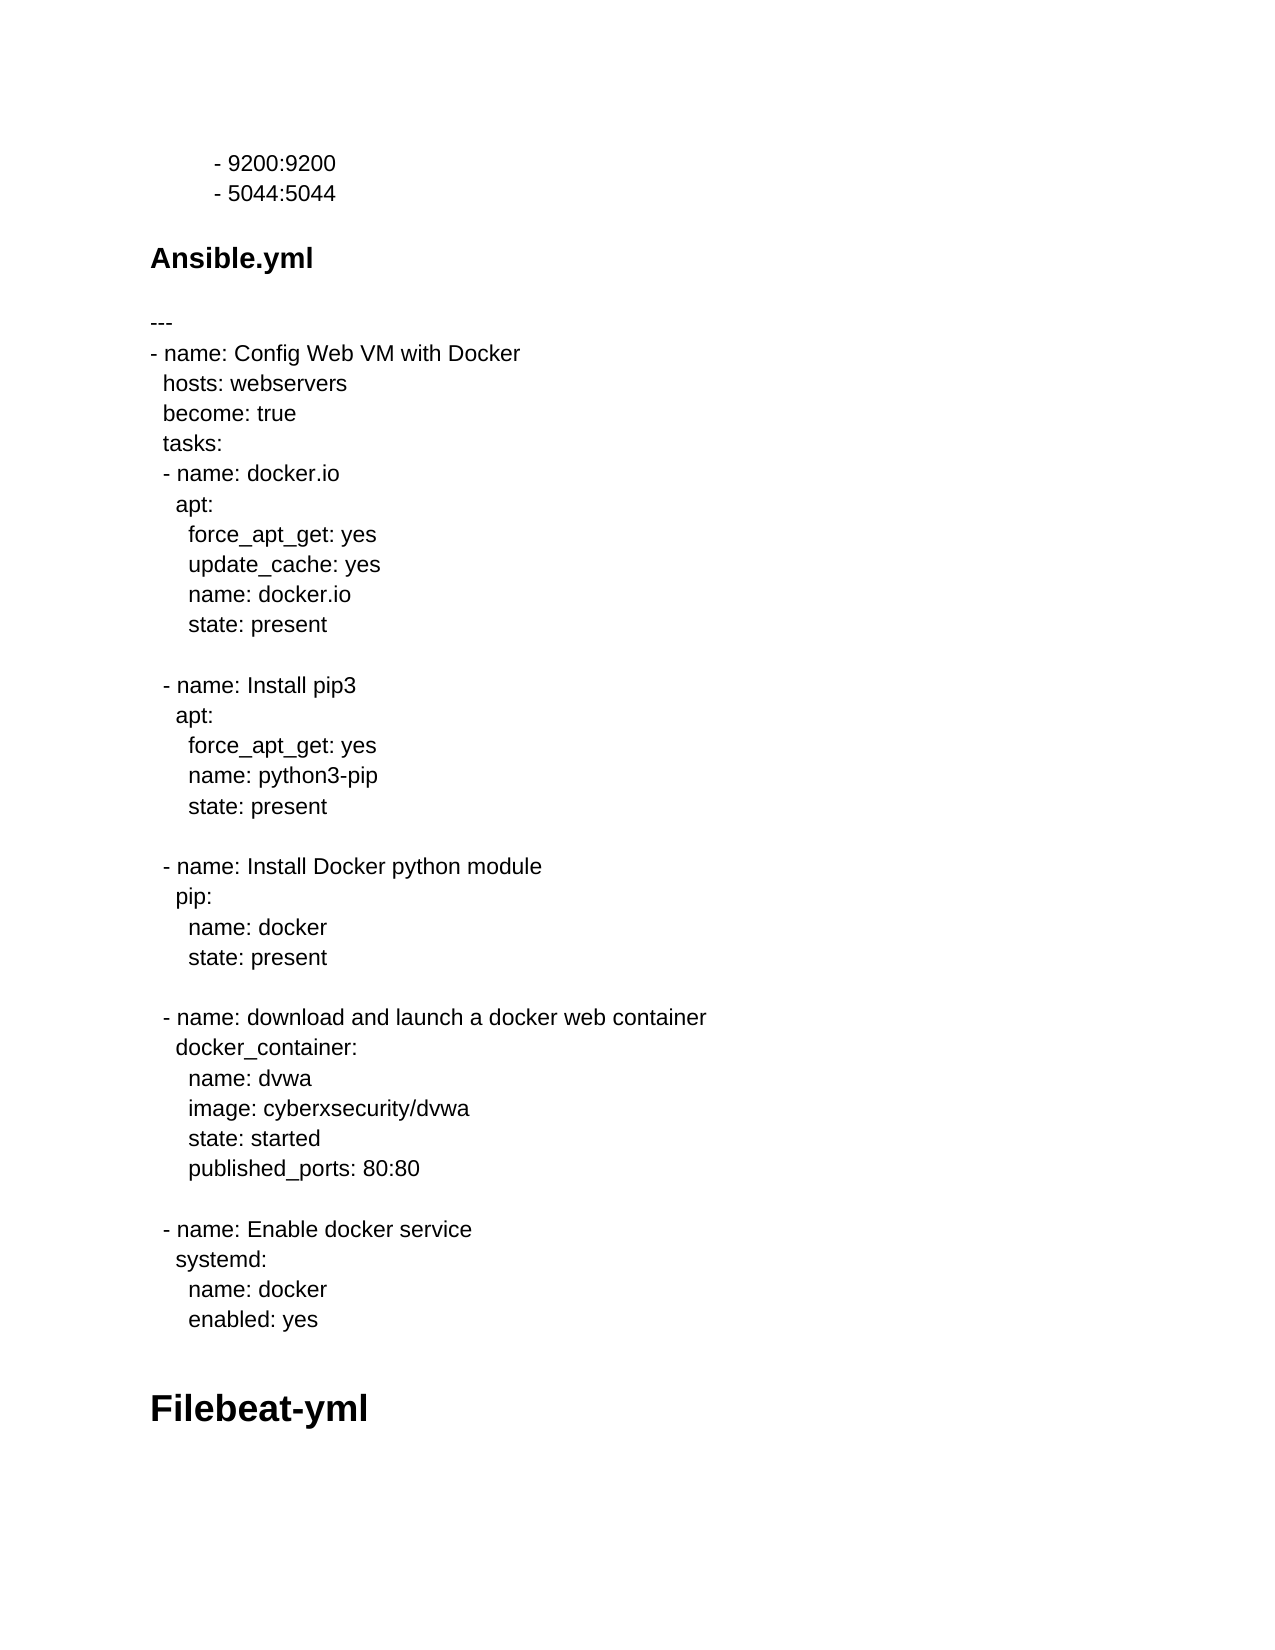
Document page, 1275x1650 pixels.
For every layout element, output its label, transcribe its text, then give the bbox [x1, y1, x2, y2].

text become: true [150, 400, 1125, 426]
text - name: Install pip3 [150, 672, 1125, 698]
text force_apt_get: yes [150, 732, 1125, 759]
text state: present [150, 611, 1125, 638]
text apt: [150, 702, 1125, 728]
text name: docker.io [150, 581, 1125, 608]
text systemd: [150, 1246, 1125, 1272]
text name: python3-pip [150, 762, 1125, 789]
text - name: Config Web VM with Docker [150, 339, 1125, 366]
text pip: [150, 883, 1125, 910]
text state: present [150, 793, 1125, 819]
text - name: Install Docker python module [150, 853, 1125, 879]
text state: present [150, 944, 1125, 970]
text update_cache: yes [150, 551, 1125, 577]
text apt: [150, 491, 1125, 517]
text docker_container: [150, 1034, 1125, 1061]
text force_apt_get: yes [150, 521, 1125, 547]
text --- [150, 309, 1125, 336]
text Ansible.yml [150, 241, 1125, 274]
text - name: Enable docker service [150, 1216, 1125, 1242]
text tasks: [150, 430, 1125, 457]
text - name: docker.io [150, 460, 1125, 487]
text name: dvwa [150, 1064, 1125, 1091]
text hosts: webservers [150, 370, 1125, 396]
text Filebeat-yml [150, 1386, 1125, 1429]
text name: docker [150, 1276, 1125, 1302]
text name: docker [150, 913, 1125, 940]
text published_ports: 80:80 [150, 1155, 1125, 1182]
text - 9200:9200 [150, 150, 1125, 176]
text - 5044:5044 [150, 180, 1125, 207]
text image: cyberxsecurity/dvwa [150, 1095, 1125, 1121]
text - name: download and launch a docker web container [150, 1004, 1125, 1031]
text state: started [150, 1125, 1125, 1151]
text enabled: yes [150, 1306, 1125, 1333]
